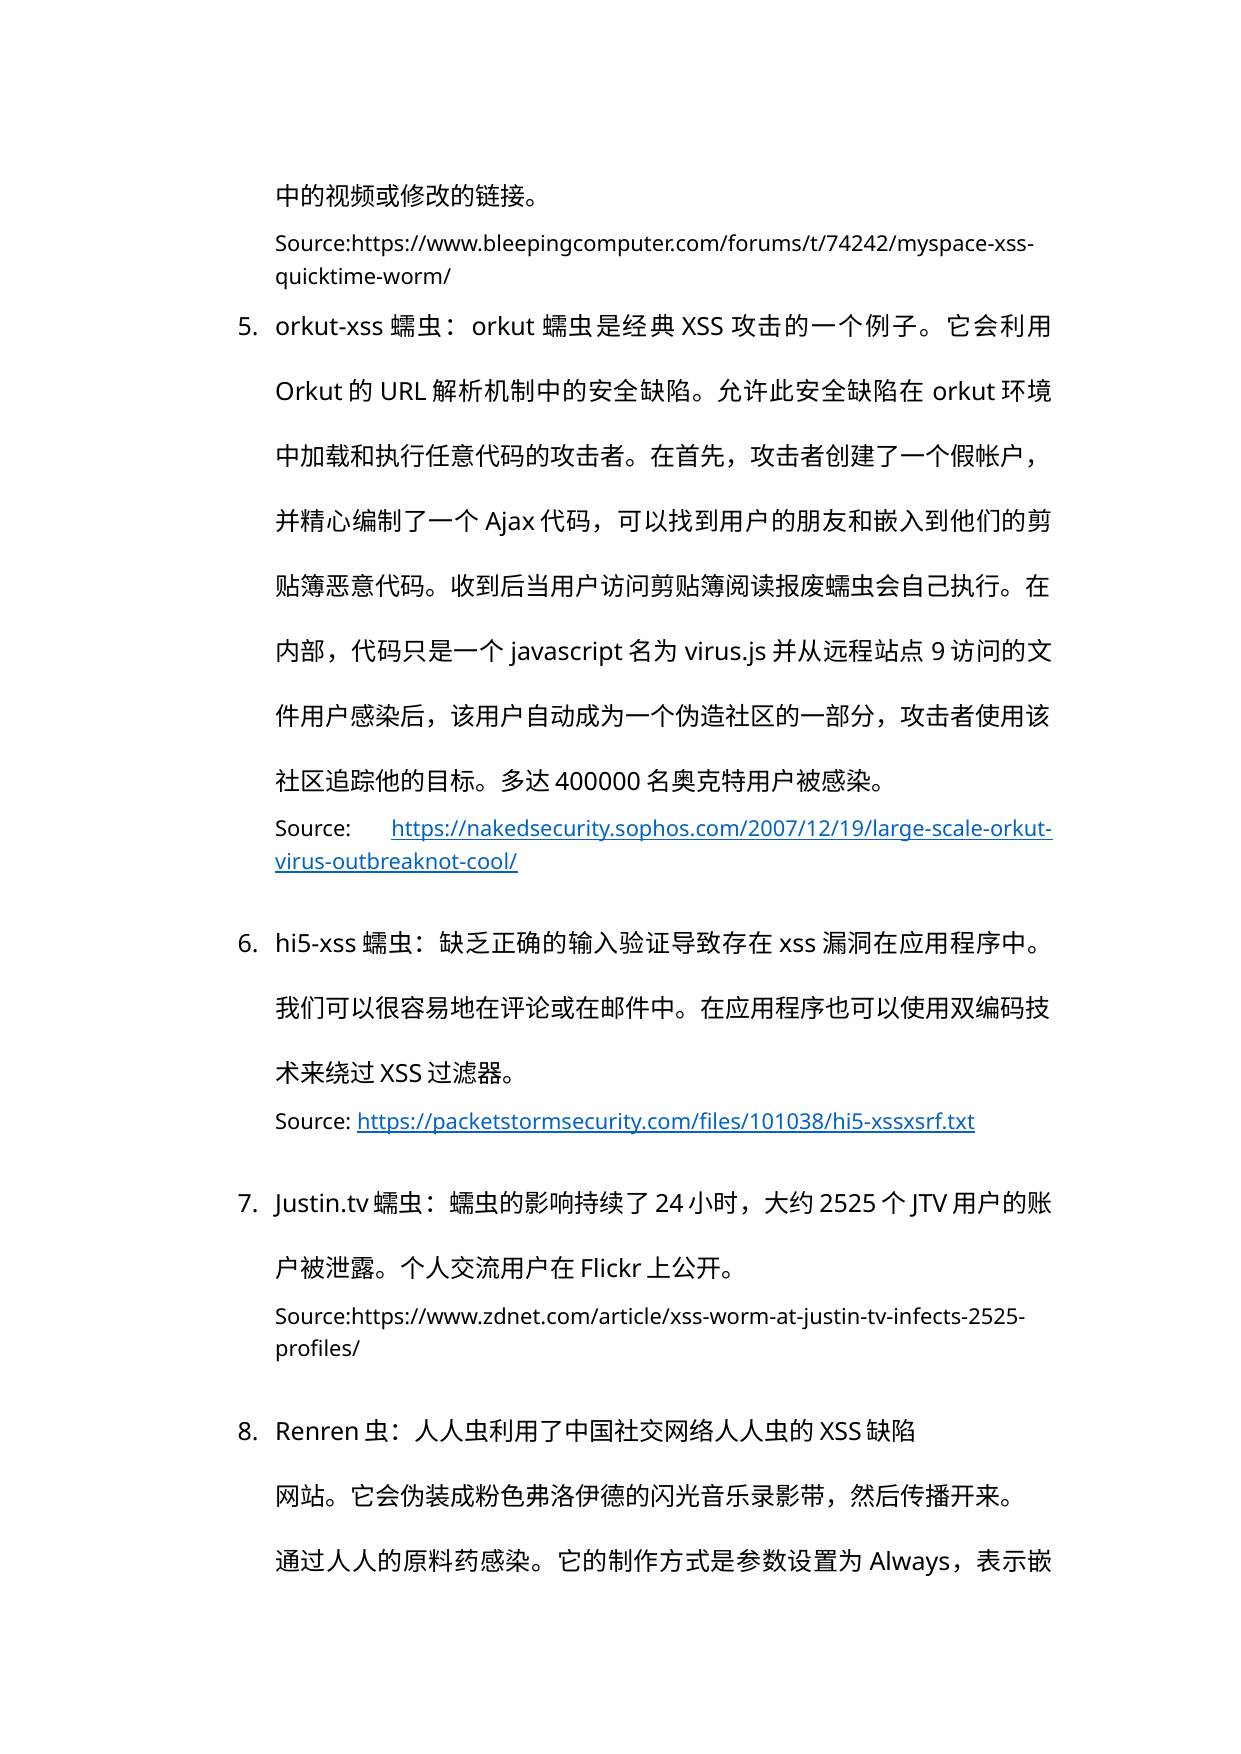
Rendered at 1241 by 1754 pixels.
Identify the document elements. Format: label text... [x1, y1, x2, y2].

list Justin.tv蠕虫：蠕虫的影响持续了24小时，大约2525个JTV用户的账户被泄露。个人交流用户在Flickr上公开。 [237, 1169, 1053, 1299]
list Source:https://www.bleepingcomputer.com/forums/t/74242/myspace-xss-quicktime-worm/ [275, 227, 1053, 292]
list 网站。它会伪装成粉色弗洛伊德的闪光音乐录影带，然后传播开来。 [275, 1462, 1053, 1527]
list Renren虫：人人虫利用了中国社交网络人人虫的XSS缺陷 [237, 1397, 1053, 1462]
list hi5-xss蠕虫：缺乏正确的输入验证导致存在xss漏洞在应用程序中。我们可以很容易地在评论或在邮件中。在应用程序也可以使用双编码技术来绕过XSS过滤器。 [237, 909, 1053, 1104]
text Source:https://www.zdnet.com/article/xss-worm-at-justin-tv-infects-2525-profiles/ [275, 1299, 1053, 1364]
text Source: https://packetstormsecurity.com/files/101038/hi5-xssxsrf.txt [275, 1104, 1053, 1137]
list orkut-xss蠕虫：orkut蠕虫是经典XSS攻击的一个例子。它会利用Orkut的URL解析机制中的安全缺陷。允许此安全缺陷在orkut环境中加载和执行任意代码的攻击者。在首先，攻击者创建了一个假帐户，并精心编制了一个Ajax代码，可以找到用户的朋友和嵌入到他们的剪贴簿恶意代码。收到后当用户访问剪贴簿阅读报废蠕虫会自己执行。在内部，代码只是一个javascript名为virus.js并从远程站点9访问的文件用户感染后，该用户自动成为一个伪造社区的一部分，攻击者使用该社区追踪他的目标。多达400000名奥克特用户被感染。 [237, 292, 1053, 812]
text Source: https://nakedsecurity.sophos.com/2007/12/19/large-scale-orkut-virus-outbreaknot-cool/ [275, 812, 1053, 877]
